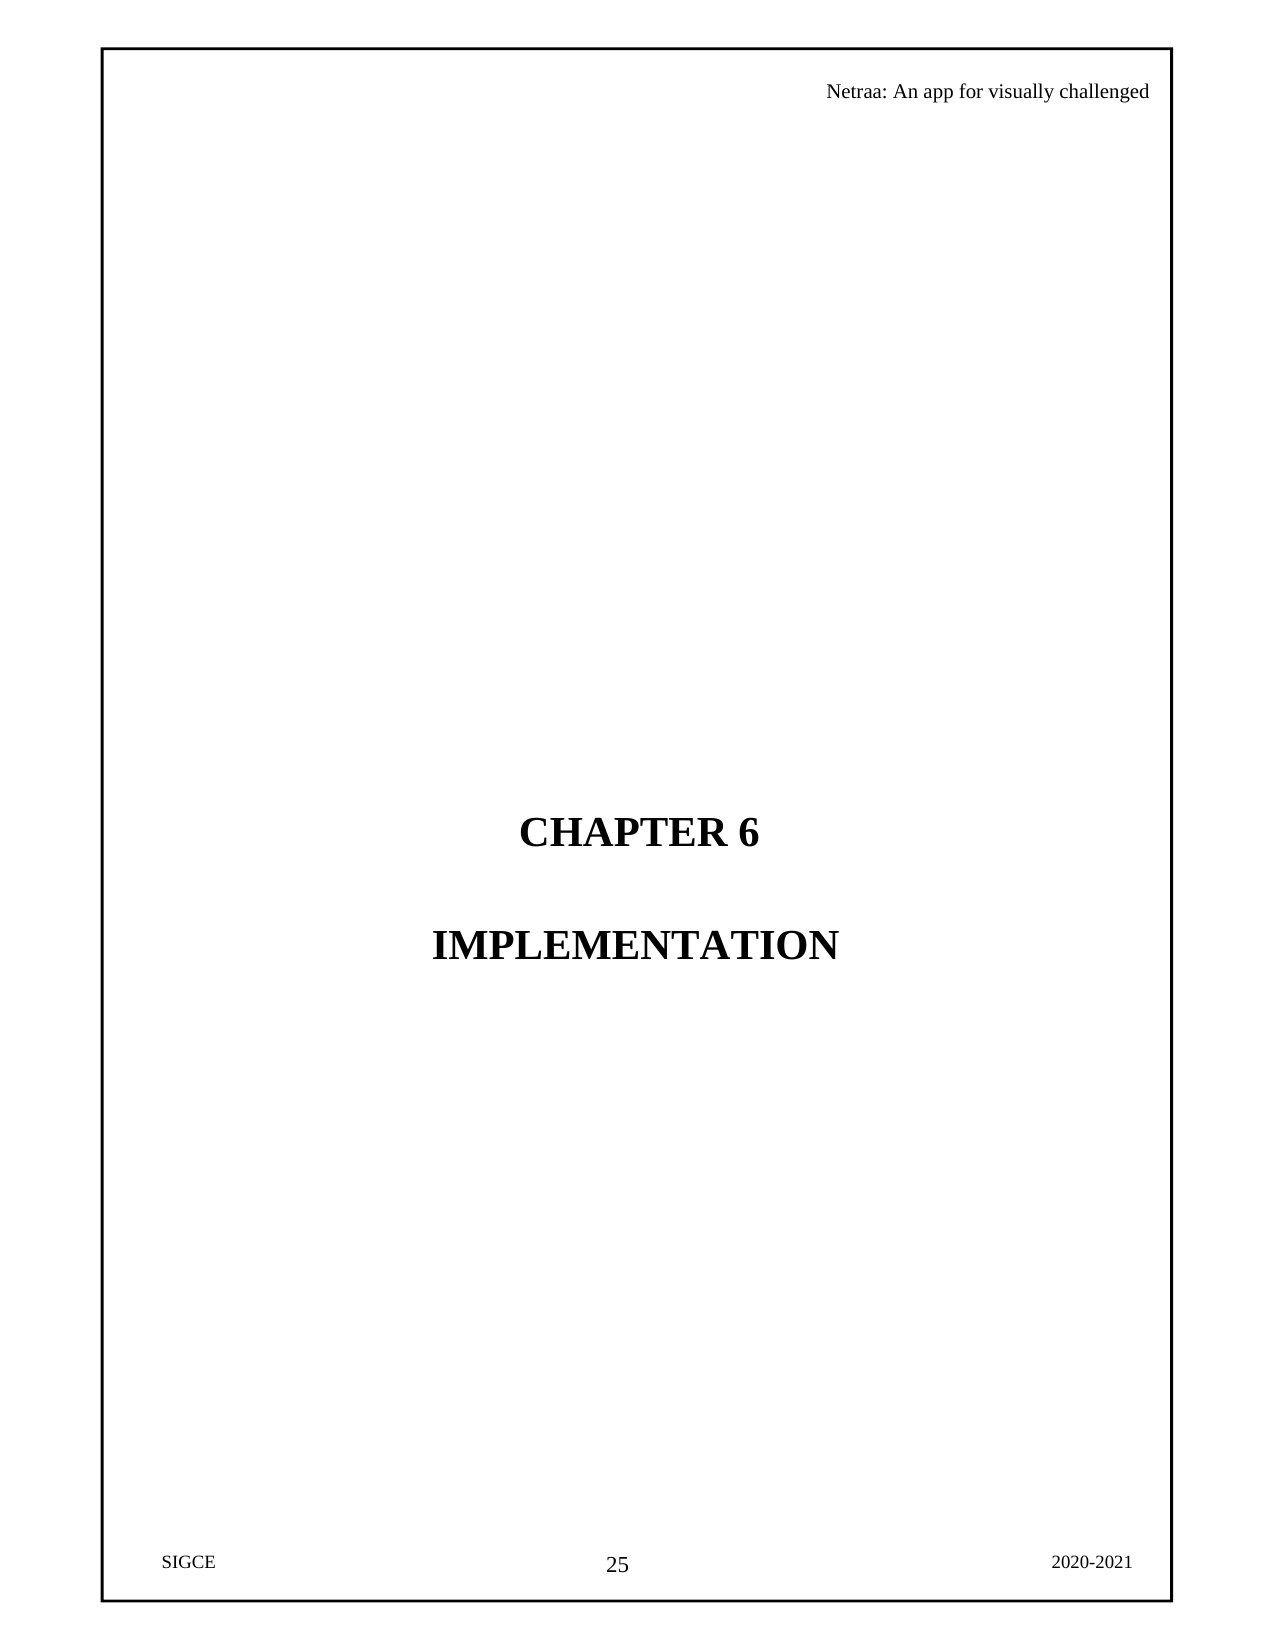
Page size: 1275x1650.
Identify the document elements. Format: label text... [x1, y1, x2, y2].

subtitle CHAPTER 6 IMPLEMENTATION [432, 806, 842, 968]
